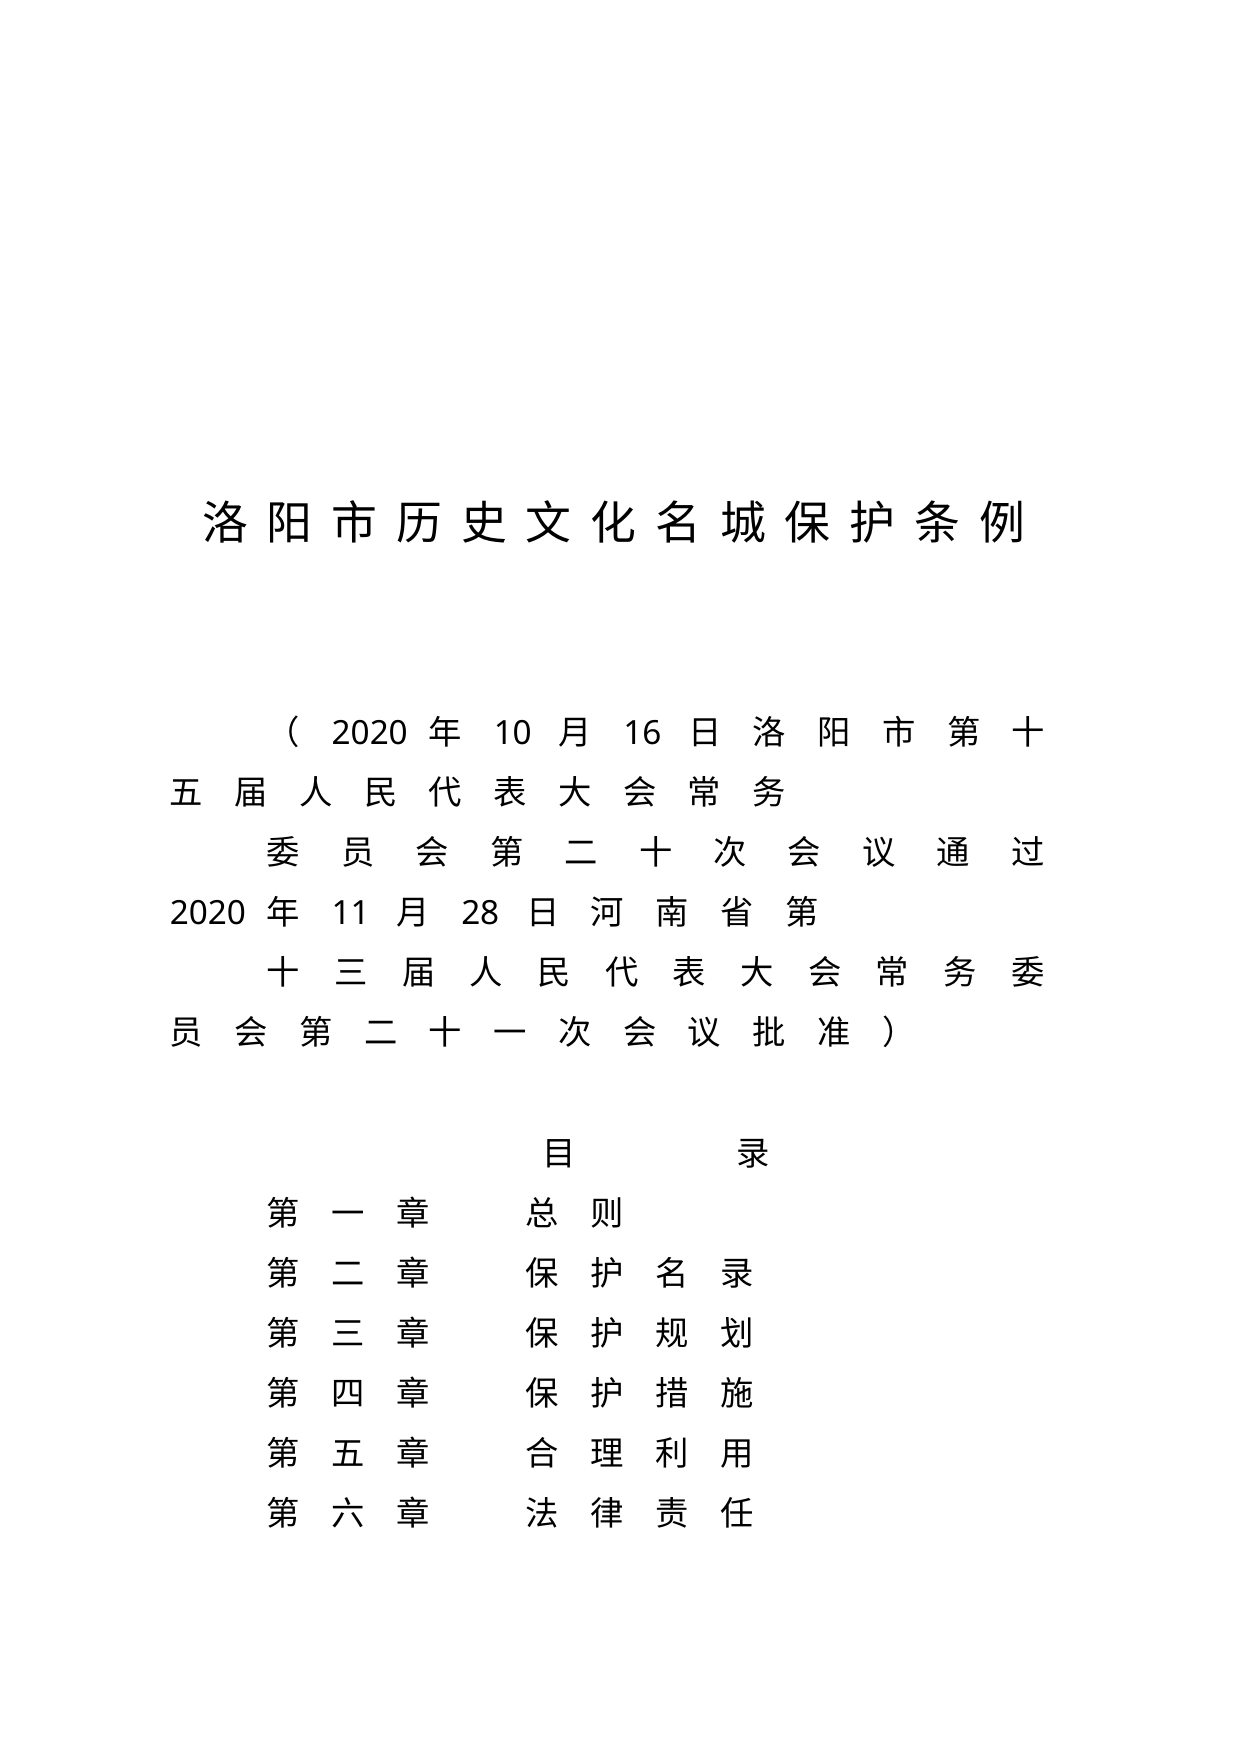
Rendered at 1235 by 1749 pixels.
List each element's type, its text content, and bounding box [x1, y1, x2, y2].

text 第二章 保护名录 [169, 1241, 1077, 1301]
text 十三届人民代表大会常务委员会第二十一次会议批准） [169, 940, 1077, 1060]
text 第一章 总则 [169, 1180, 1077, 1241]
text 目 录 [169, 1120, 1077, 1180]
text 第四章 保护措施 [169, 1361, 1077, 1421]
text 洛阳市历史文化名城保护条例 [169, 459, 1077, 579]
text 第六章 法律责任 [169, 1481, 1077, 1541]
text 第三章 保护规划 [169, 1301, 1077, 1361]
text （2020年10月16日洛阳市第十五届人民代表大会常务 [169, 699, 1077, 820]
text 第五章 合理利用 [169, 1421, 1077, 1481]
text 委员会第二十次会议通过 2020年11月28日河南省第 [169, 820, 1077, 940]
